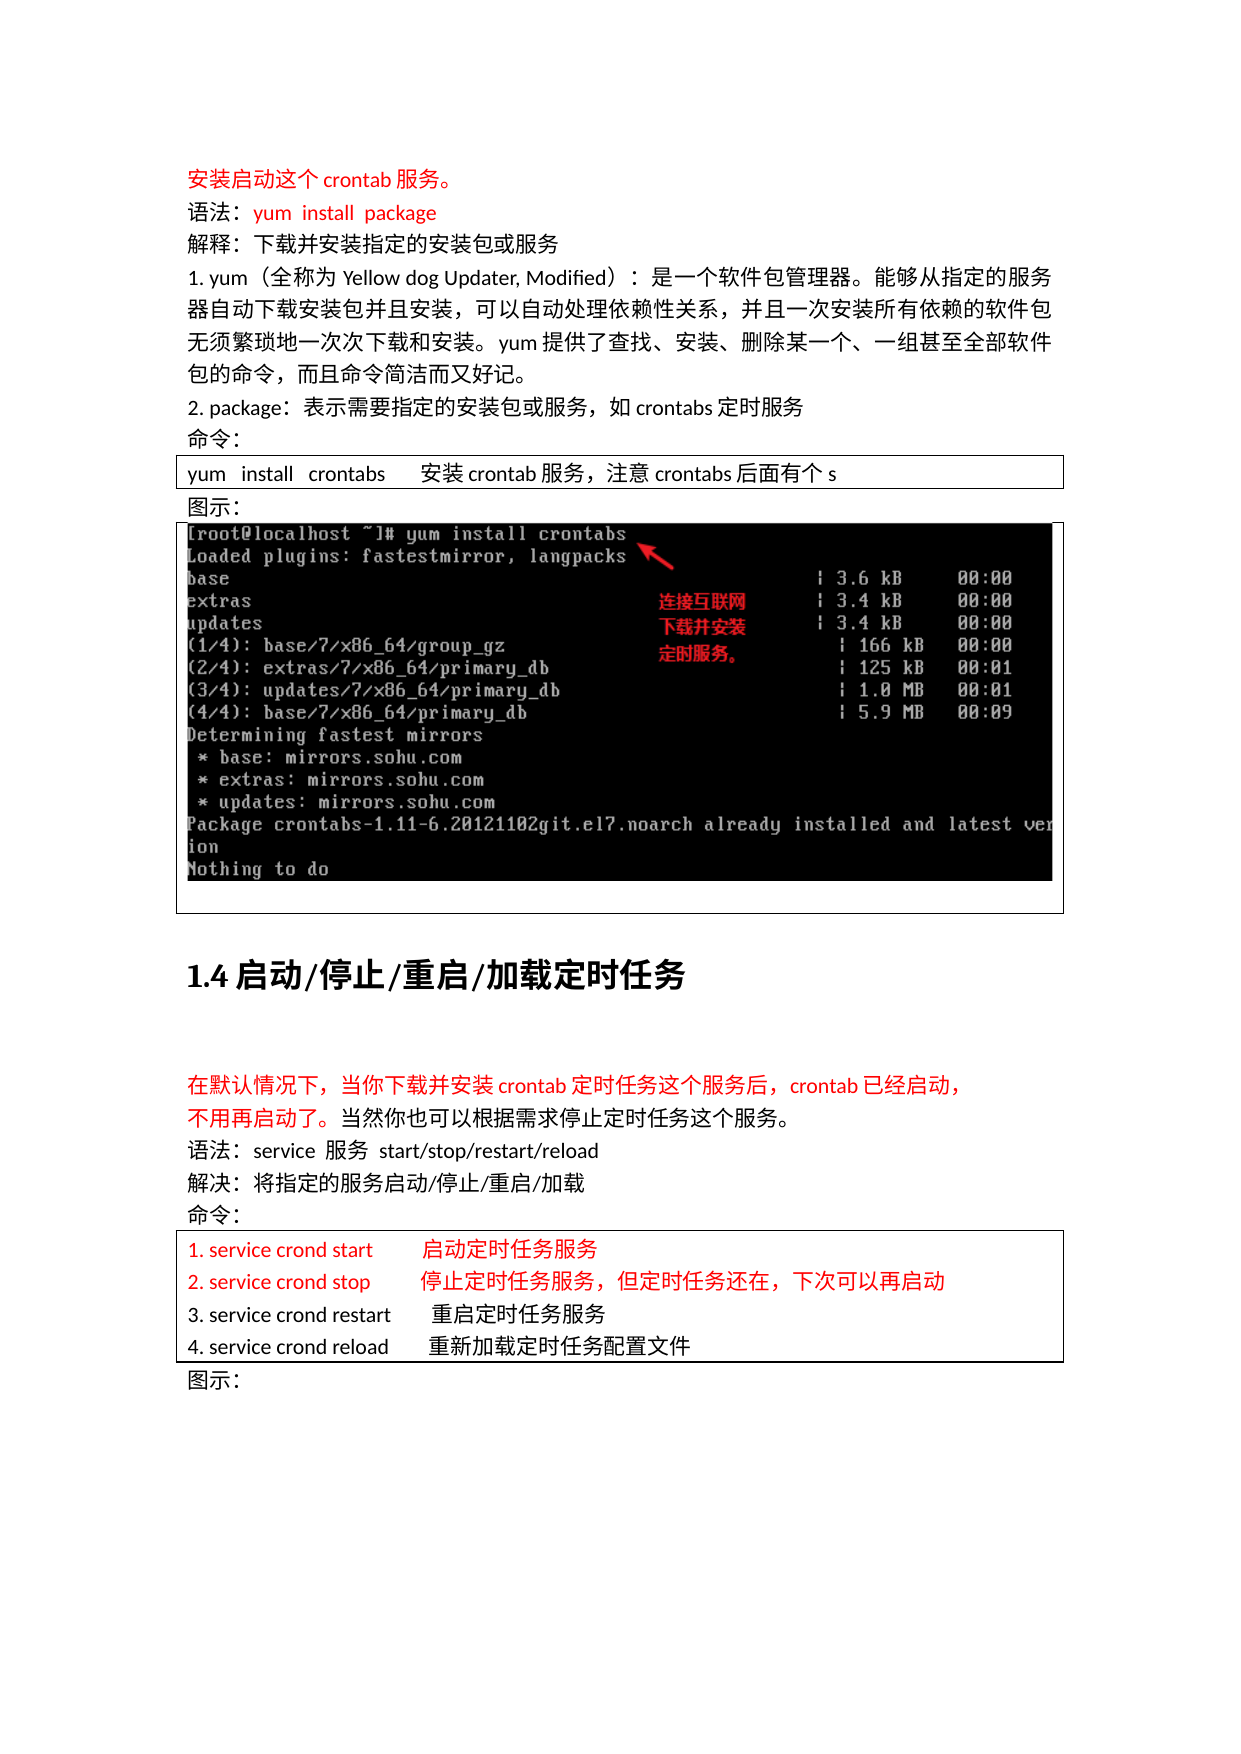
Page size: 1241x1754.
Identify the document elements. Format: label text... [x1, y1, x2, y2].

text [187, 162, 1053, 194]
text 图示： [187, 1363, 1053, 1395]
list yum（全称为 Yellow dog Updater, Modified）：是一个软件包管理器。能够从指定的服务器自动下载安装包并且安装，可以自动处理依赖性关系，并且一次安装所有依赖的软件包，无须繁琐地一次次下载和安装。yum提供了查找、安装、删除某一个、一组甚至全部软件包的命令，而且命令简洁而又好记。 [187, 259, 1053, 389]
text 命令： [187, 1198, 1053, 1230]
text 解决：将指定的服务启动/停止/重启/加载 [187, 1165, 1053, 1198]
text 图示： [187, 489, 1053, 522]
text 解释：下载并安装指定的安装包或服务 [187, 227, 1053, 259]
text 在默认情况下，当你下载并安装crontab定时任务这个服务后，crontab已经启动， [187, 1068, 1053, 1100]
text 语法：service 服务 start/stop/restart/reload [187, 1133, 1053, 1165]
list package：表示需要指定的安装包或服务，如crontabs定时服务 [187, 389, 1053, 422]
table_header yum install crontabs 安装crontab服务，注意crontabs后面有个s [177, 456, 1063, 488]
table_header 1. service crond start 启动定时任务服务 2. service crond stop 停止定时任务服务，但定时任务还在，下次可以再启动 3. service crond restart 重启定时任务服务 4. service crond reload 重新加载定时任务配置文件 [177, 1231, 1063, 1361]
picture [187, 522, 1053, 881]
text 不用再启动了。当然你也可以根据需求停止定时任务这个服务。 [187, 1100, 1053, 1133]
text 语法：yum install package [187, 194, 1053, 227]
subtitle 1.4启动/停止/重启/加载定时任务 [187, 941, 1053, 1006]
table_header [177, 523, 1063, 913]
text 命令： [187, 422, 1053, 454]
